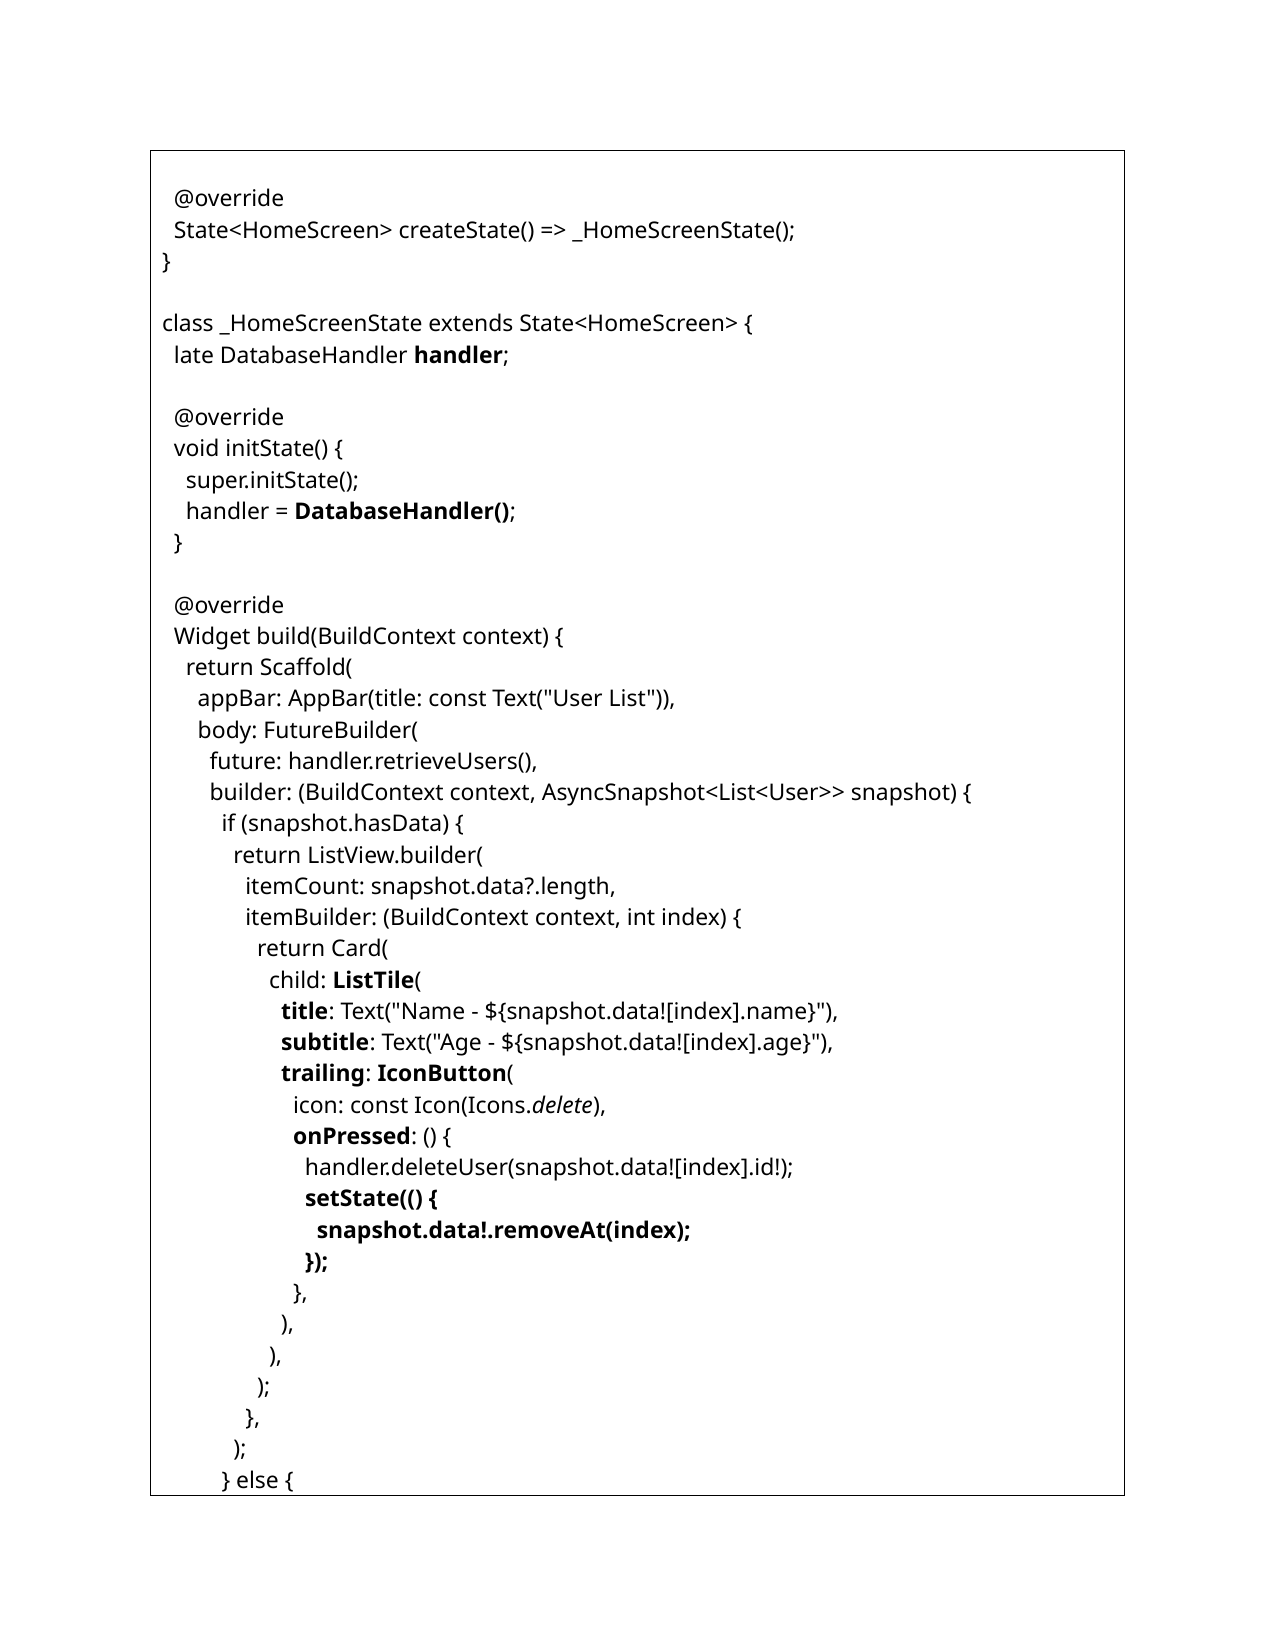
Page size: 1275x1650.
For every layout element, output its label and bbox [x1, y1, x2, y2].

table_cell [151, 151, 1124, 1495]
